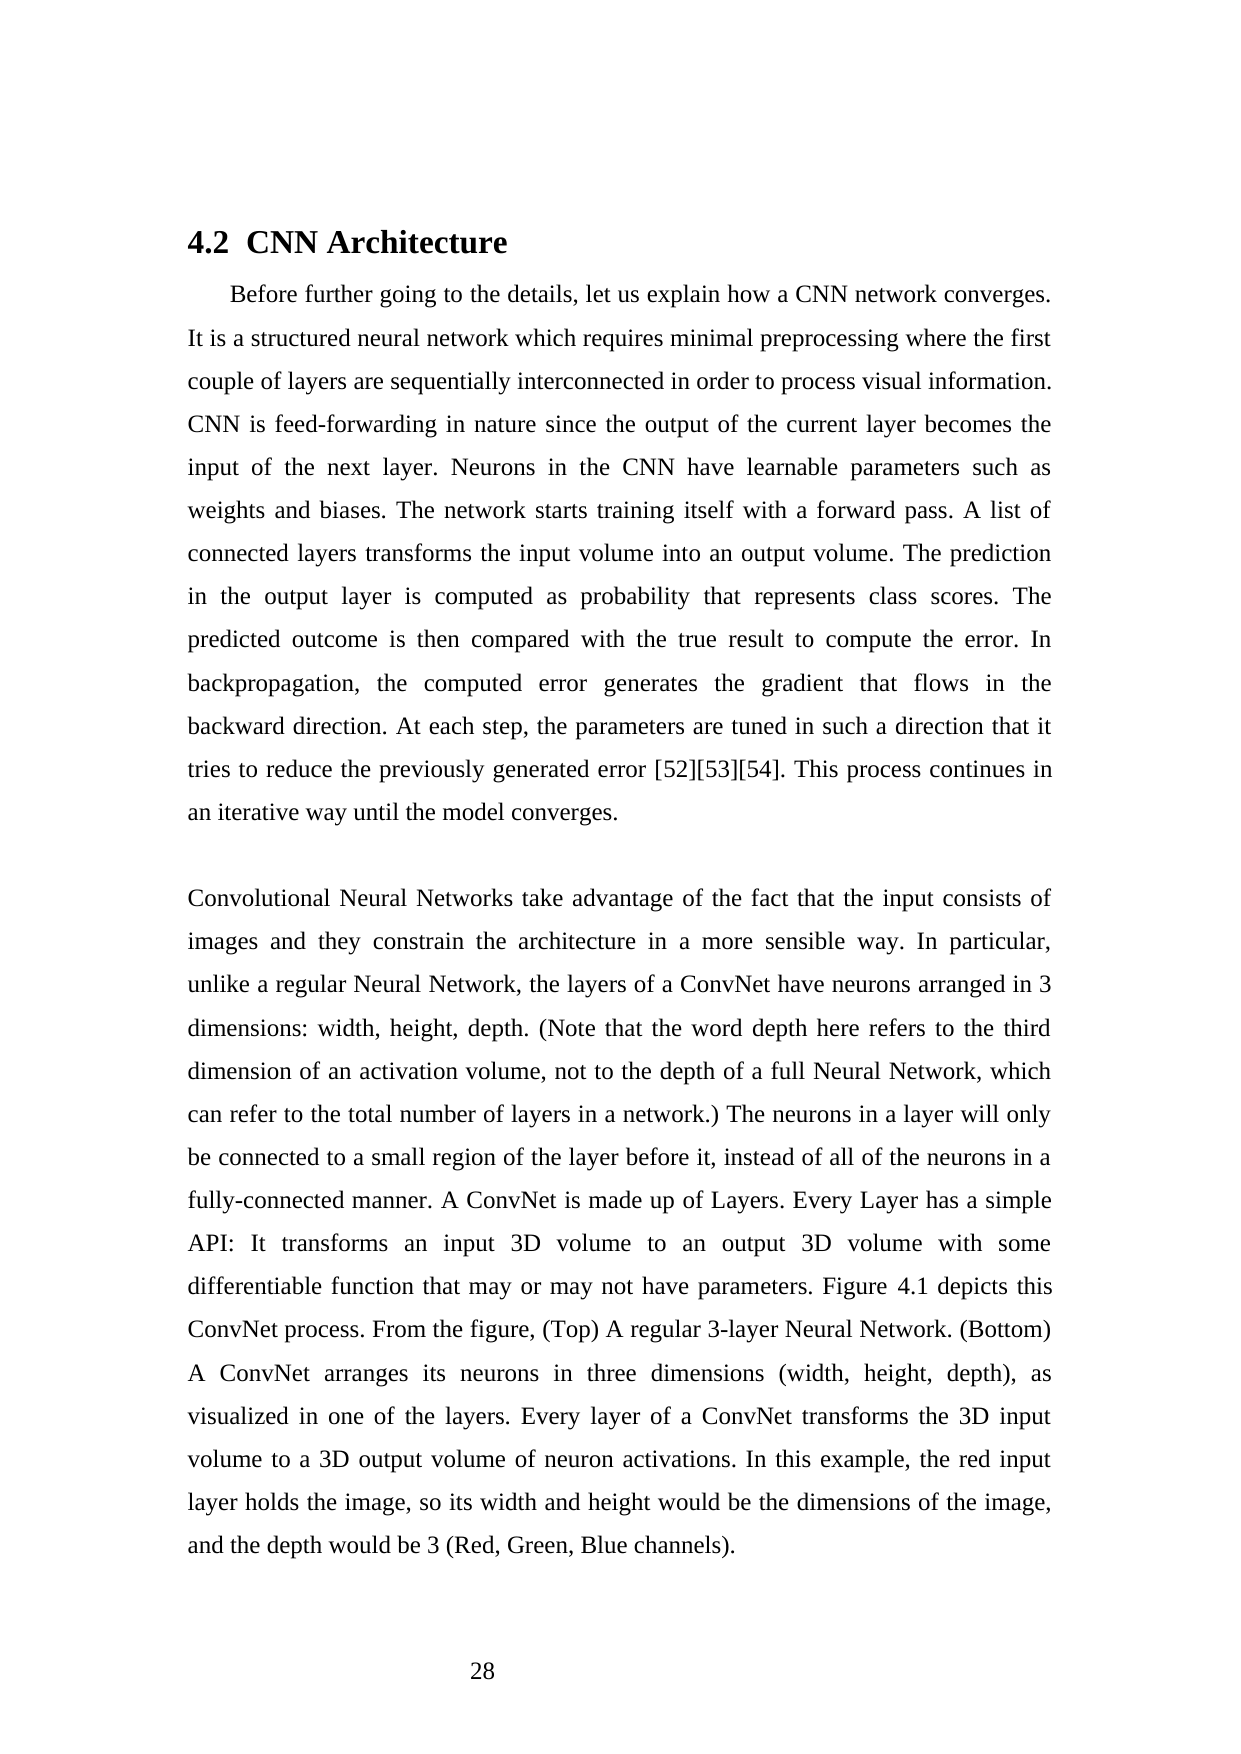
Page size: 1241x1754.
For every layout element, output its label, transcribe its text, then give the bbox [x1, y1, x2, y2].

text Before further going to the details, let us explain how a CNN network converges. It is a structured neural network which requires minimal preprocessing where the first couple of layers are sequentially interconnected in order to process visual information. CNN is feed-forwarding in nature since the output of the current layer becomes the input of the next layer. Neurons in the CNN have learnable parameters such as weights and biases. The network starts training itself with a forward pass. A list of connected layers transforms the input volume into an output volume. The prediction in the output layer is computed as probability that represents class scores. The predicted outcome is then compared with the true result to compute the error. In backpropagation, the computed error generates the gradient that flows in the backward direction. At each step, the parameters are tuned in such a direction that it tries to reduce the previously generated error [52][53][54]. This process continues in an iterative way until the model converges. [187, 279, 1053, 826]
text Convolutional Neural Networks take advantage of the fact that the input consists of images and they constrain the architecture in a more sensible way. In particular, unlike a regular Neural Network, the layers of a ConvNet have neurons arranged in 3 dimensions: width, height, depth. (Note that the word depth here refers to the third dimension of an activation volume, not to the depth of a full Neural Network, which can refer to the total number of layers in a network.) The neurons in a layer will only be connected to a small region of the layer before it, instead of all of the neurons in a fully-connected manner. A ConvNet is made up of Layers. Every Layer has a simple API: It transforms an input 3D volume to an output 3D volume with some differentiable function that may or may not have parameters. Figure 4.1 depicts this ConvNet process. From the figure, (Top) A regular 3-layer Neural Network. (Bottom) A ConvNet arranges its neurons in three dimensions (width, height, depth), as visualized in one of the layers. Every layer of a ConvNet transforms the 3D input volume to a 3D output volume of neuron activations. In this example, the red input layer holds the image, so its width and height would be the dimensions of the image, and the depth would be 3 (Red, Green, Blue channels). [187, 883, 1053, 1559]
list 4.2 CNN Architecture [187, 222, 1053, 260]
